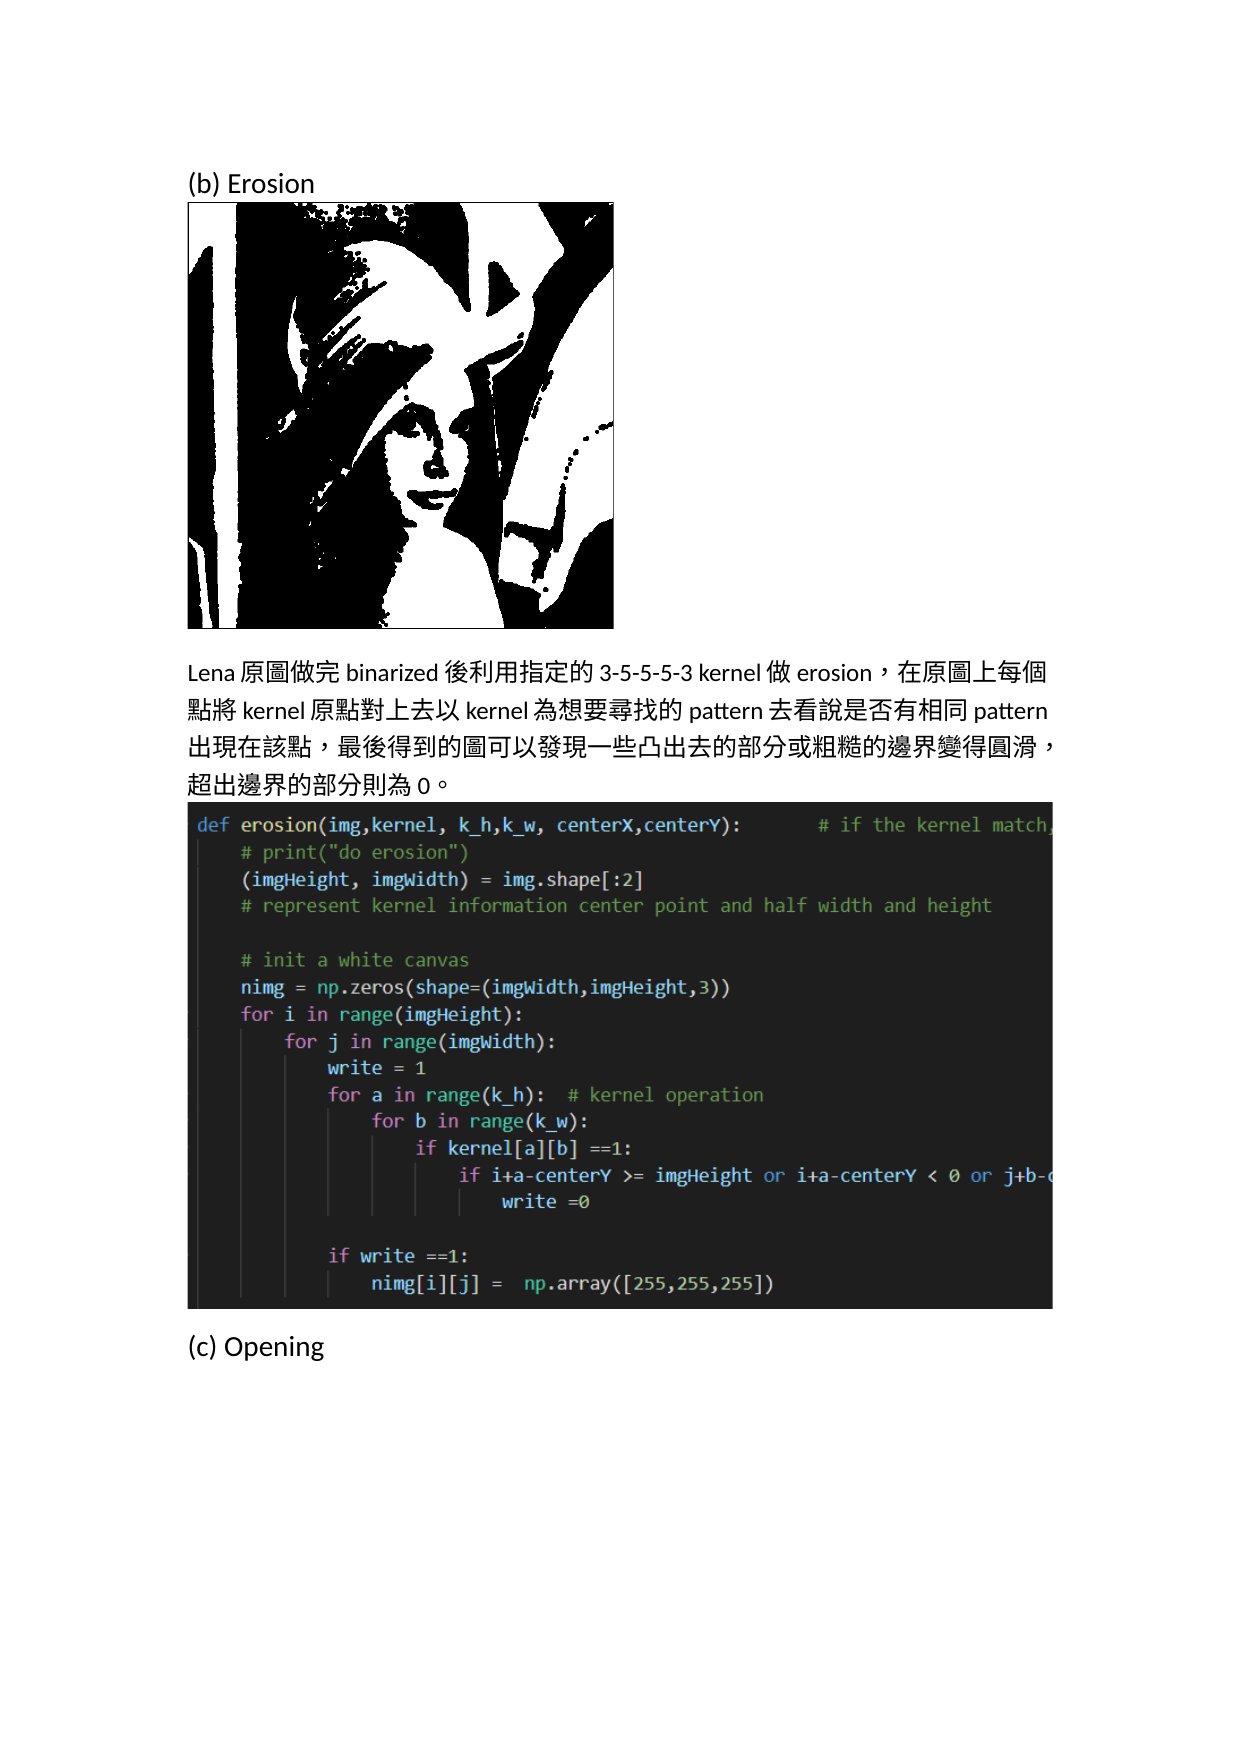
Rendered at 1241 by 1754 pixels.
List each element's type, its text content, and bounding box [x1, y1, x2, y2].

text Lena原圖做完binarized後利用指定的3-5-5-5-3 kernel做erosion，在原圖上每個點將kernel原點對上去以kernel為想要尋找的pattern去看說是否有相同pattern出現在該點，最後得到的圖可以發現一些凸出去的部分或粗糙的邊界變得圓滑，超出邊界的部分則為0。 [187, 652, 1053, 802]
text (c) Opening [187, 1327, 1053, 1364]
picture [187, 802, 1053, 1309]
text (b) Erosion [187, 164, 1053, 202]
picture [187, 202, 614, 629]
